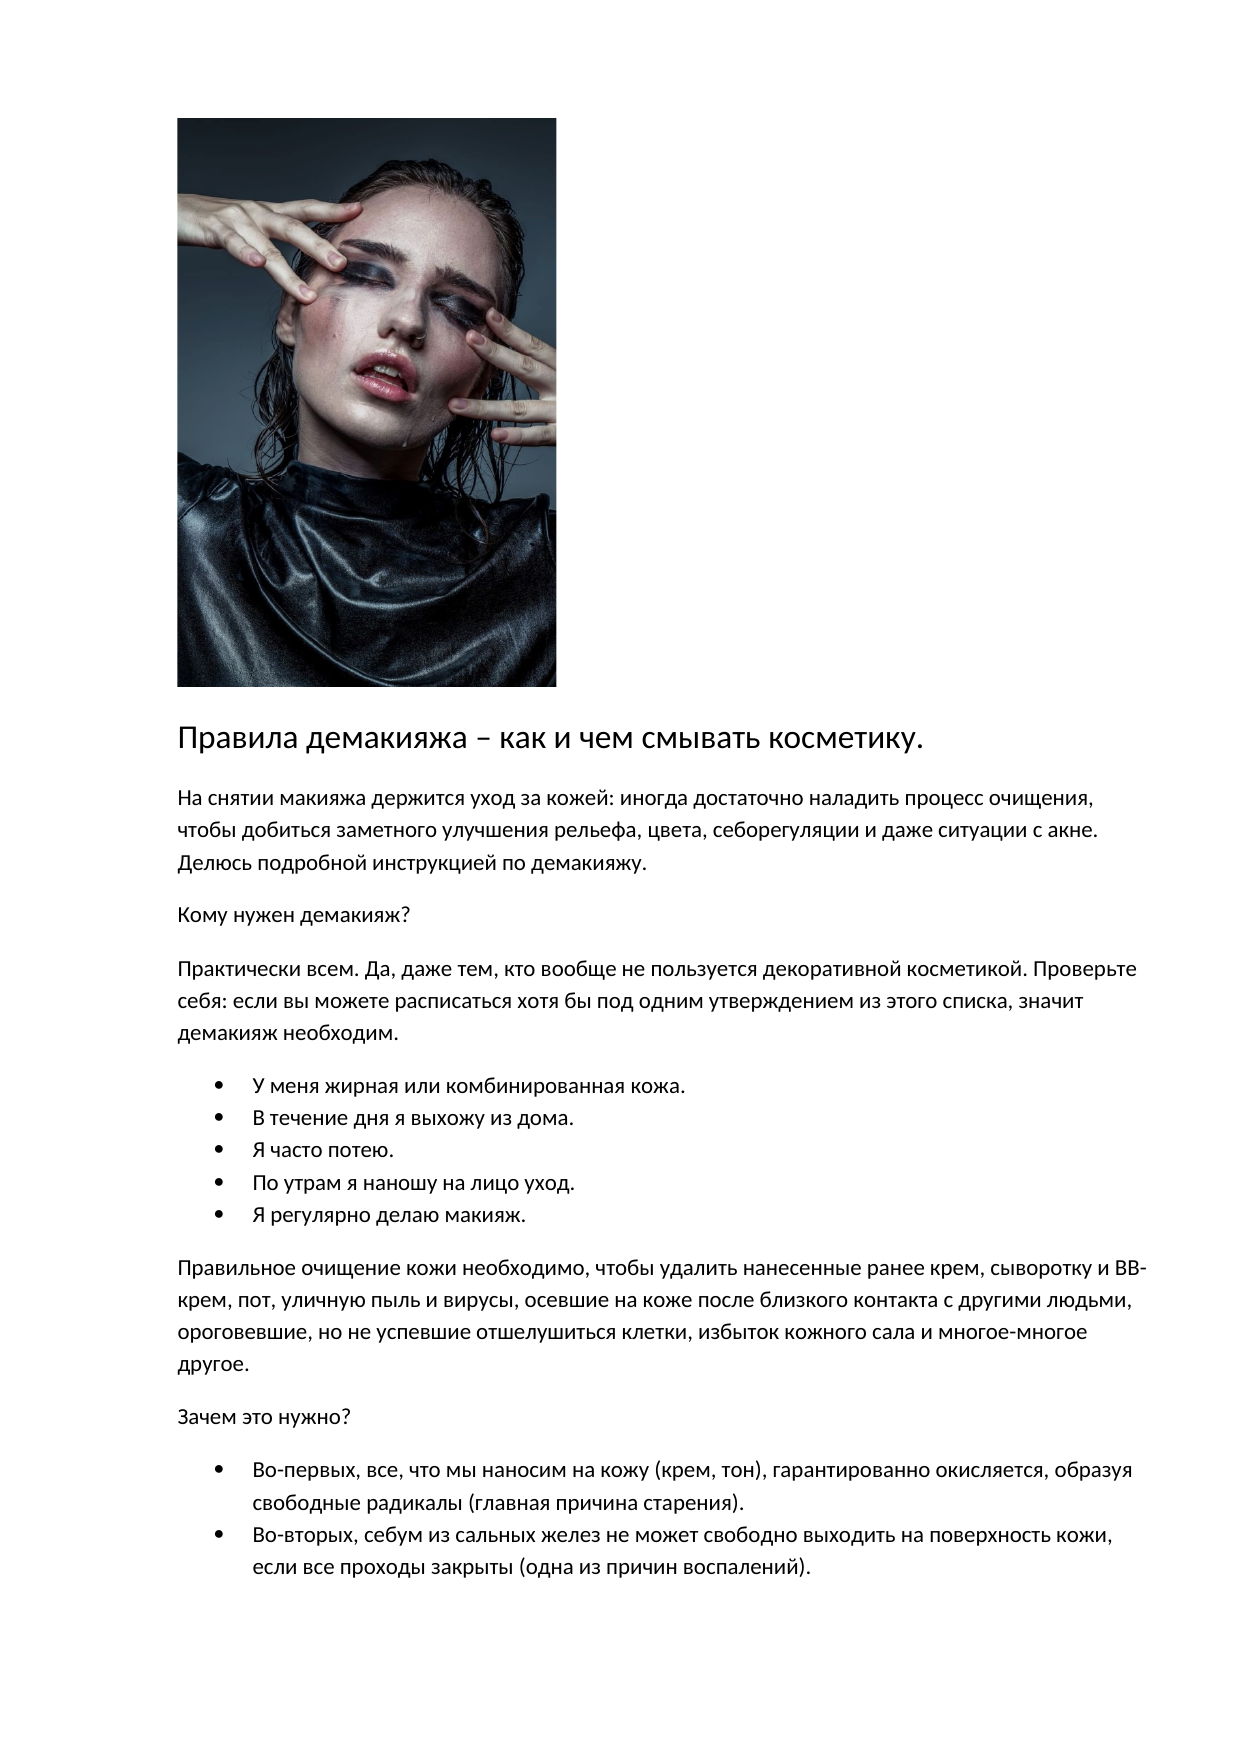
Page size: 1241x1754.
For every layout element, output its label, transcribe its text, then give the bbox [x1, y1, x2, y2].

list По утрам я наношу на лицо уход. [215, 1168, 1152, 1196]
text Правила демакияжа – как и чем смывать косметику. [177, 716, 1152, 756]
list Я регулярно делаю макияж. [215, 1200, 1152, 1228]
list В течение дня я выхожу из дома. [215, 1103, 1152, 1131]
list У меня жирная или комбинированная кожа. [215, 1071, 1152, 1099]
text На снятии макияжа держится уход за кожей: иногда достаточно наладить процесс очищения, чтобы добиться заметного улучшения рельефа, цвета, себорегуляции и даже ситуации с акне. Делюсь подробной инструкцией по демакияжу. [177, 783, 1152, 876]
list Во-первых, все, что мы наносим на кожу (крем, тон), гарантированно окисляется, образуя свободные радикалы (главная причина старения). [215, 1455, 1152, 1516]
text Зачем это нужно? [177, 1402, 1152, 1430]
picture [177, 118, 557, 687]
text Правильное очищение кожи необходимо, чтобы удалить нанесенные ранее крем, сыворотку и BB-крем, пот, уличную пыль и вирусы, осевшие на коже после близкого контакта с другими людьми, ороговевшие, но не успевшие отшелушиться клетки, избыток кожного сала и многое-многое другое. [177, 1253, 1152, 1377]
text Кому нужен демакияж? [177, 901, 1152, 929]
list Во-вторых, себум из сальных желез не может свободно выходить на поверхность кожи, если все проходы закрыты (одна из причин воспалений). [215, 1520, 1152, 1580]
text Практически всем. Да, даже тем, кто вообще не пользуется декоративной косметикой. Проверьте себя: если вы можете расписаться хотя бы под одним утверждением из этого списка, значит демакияж необходим. [177, 954, 1152, 1046]
list Я часто потею. [215, 1135, 1152, 1163]
